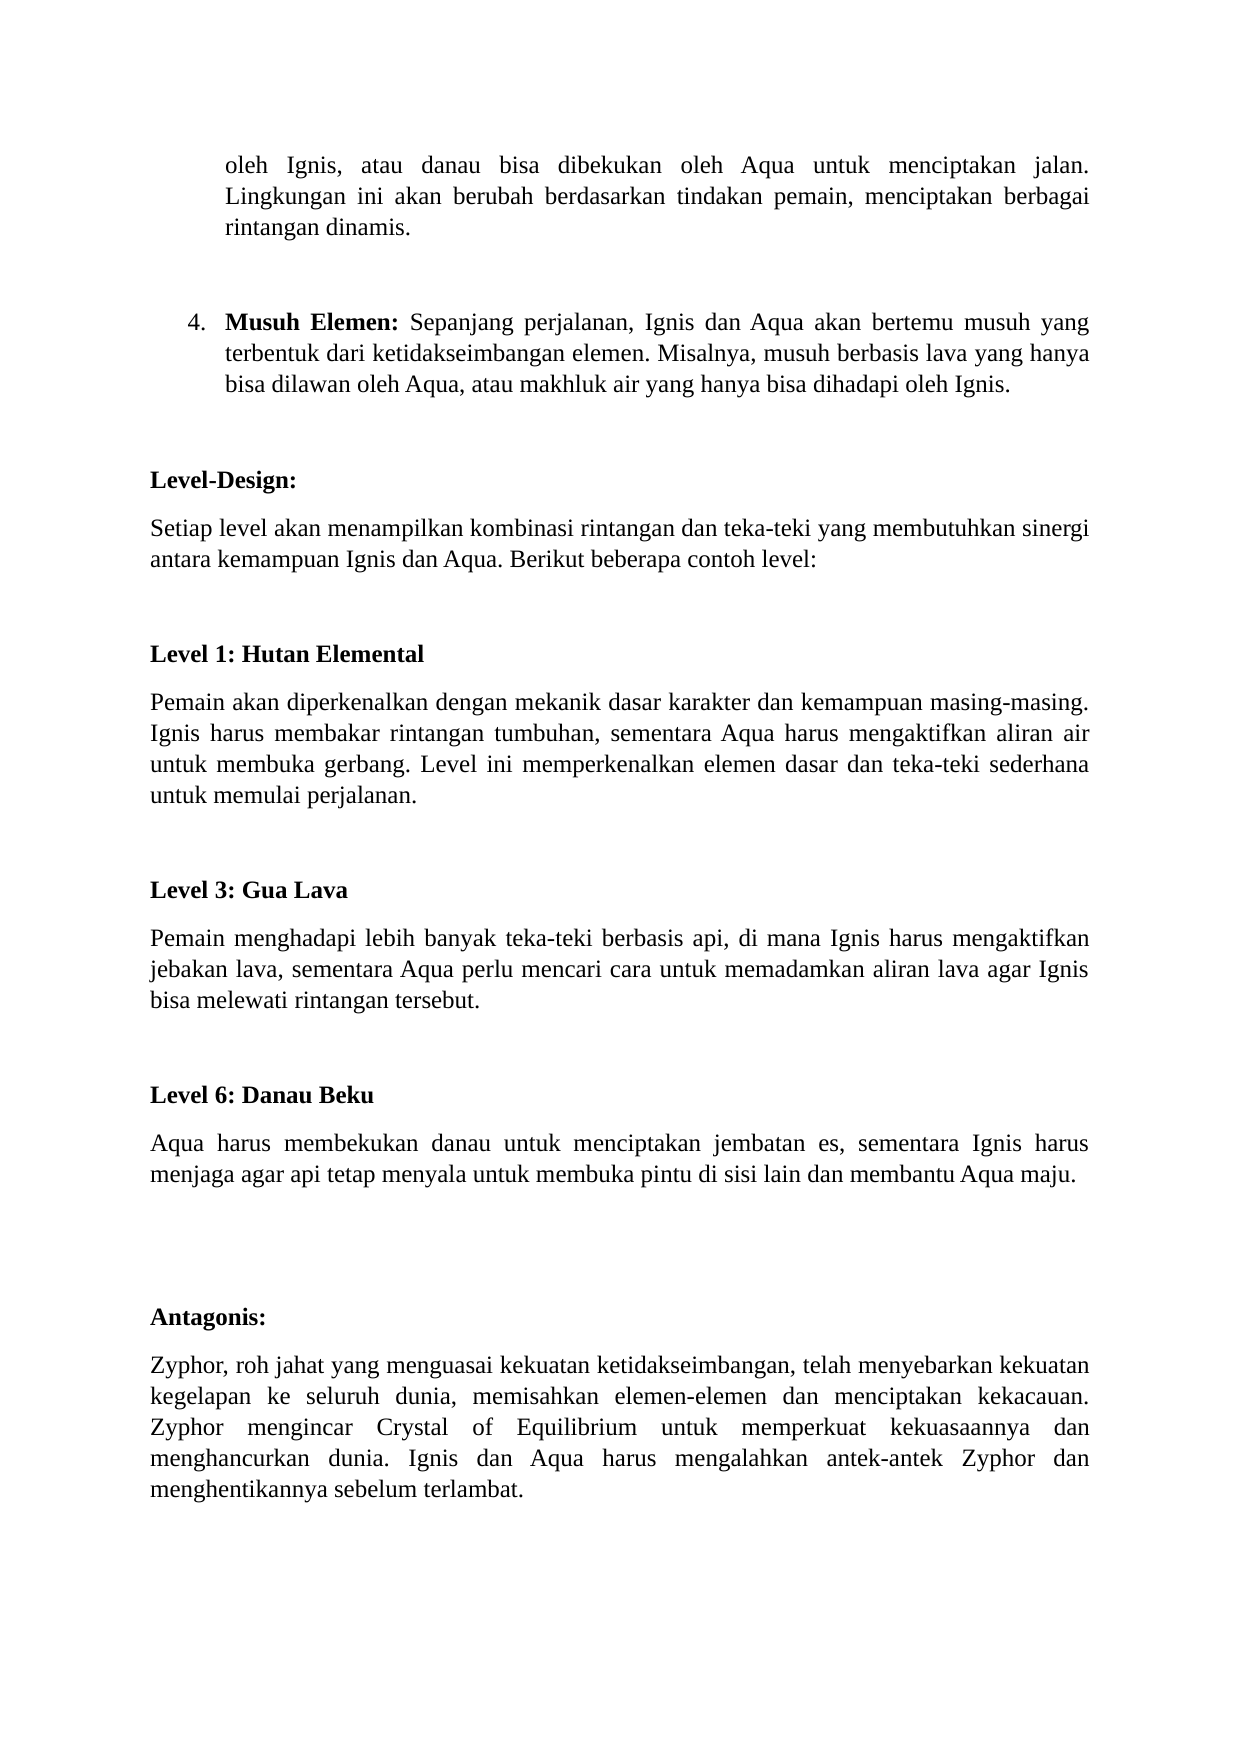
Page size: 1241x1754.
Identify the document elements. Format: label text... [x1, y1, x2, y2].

list Musuh Elemen: Sepanjang perjalanan, Ignis dan Aqua akan bertemu musuh yang terbentuk dari ketidakseimbangan elemen. Misalnya, musuh berbasis lava yang hanya bisa dilawan oleh Aqua, atau makhluk air yang hanya bisa dihadapi oleh Ignis. [187, 307, 1090, 398]
text Level 1: Hutan Elemental [150, 639, 1090, 668]
text Antagonis: [150, 1302, 1090, 1331]
text Pemain menghadapi lebih banyak teka-teki berbasis api, di mana Ignis harus mengaktifkan jebakan lava, sementara Aqua perlu mencari cara untuk memadamkan aliran lava agar Ignis bisa melewati rintangan tersebut. [150, 923, 1090, 1014]
text Aqua harus membekukan danau untuk menciptakan jembatan es, sementara Ignis harus menjaga agar api tetap menyala untuk membuka pintu di sisi lain dan membantu Aqua maju. [150, 1128, 1090, 1188]
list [187, 150, 1090, 241]
text Setiap level akan menampilkan kombinasi rintangan dan teka-teki yang membutuhkan sinergi antara kemampuan Ignis dan Aqua. Berikut beberapa contoh level: [150, 513, 1090, 572]
text Level 3: Gua Lava [150, 875, 1090, 904]
text Level 6: Danau Beku [150, 1081, 1090, 1109]
text Level-Design: [150, 465, 1090, 494]
text Pemain akan diperkenalkan dengan mekanik dasar karakter dan kemampuan masing-masing. Ignis harus membakar rintangan tumbuhan, sementara Aqua harus mengaktifkan aliran air untuk membuka gerbang. Level ini memperkenalkan elemen dasar dan teka-teki sederhana untuk memulai perjalanan. [150, 687, 1090, 809]
text Zyphor, roh jahat yang menguasai kekuatan ketidakseimbangan, telah menyebarkan kekuatan kegelapan ke seluruh dunia, memisahkan elemen-elemen dan menciptakan kekacauan. Zyphor mengincar Crystal of Equilibrium untuk memperkuat kekuasaannya dan menghancurkan dunia. Ignis dan Aqua harus mengalahkan antek-antek Zyphor dan menghentikannya sebelum terlambat. [150, 1350, 1090, 1503]
